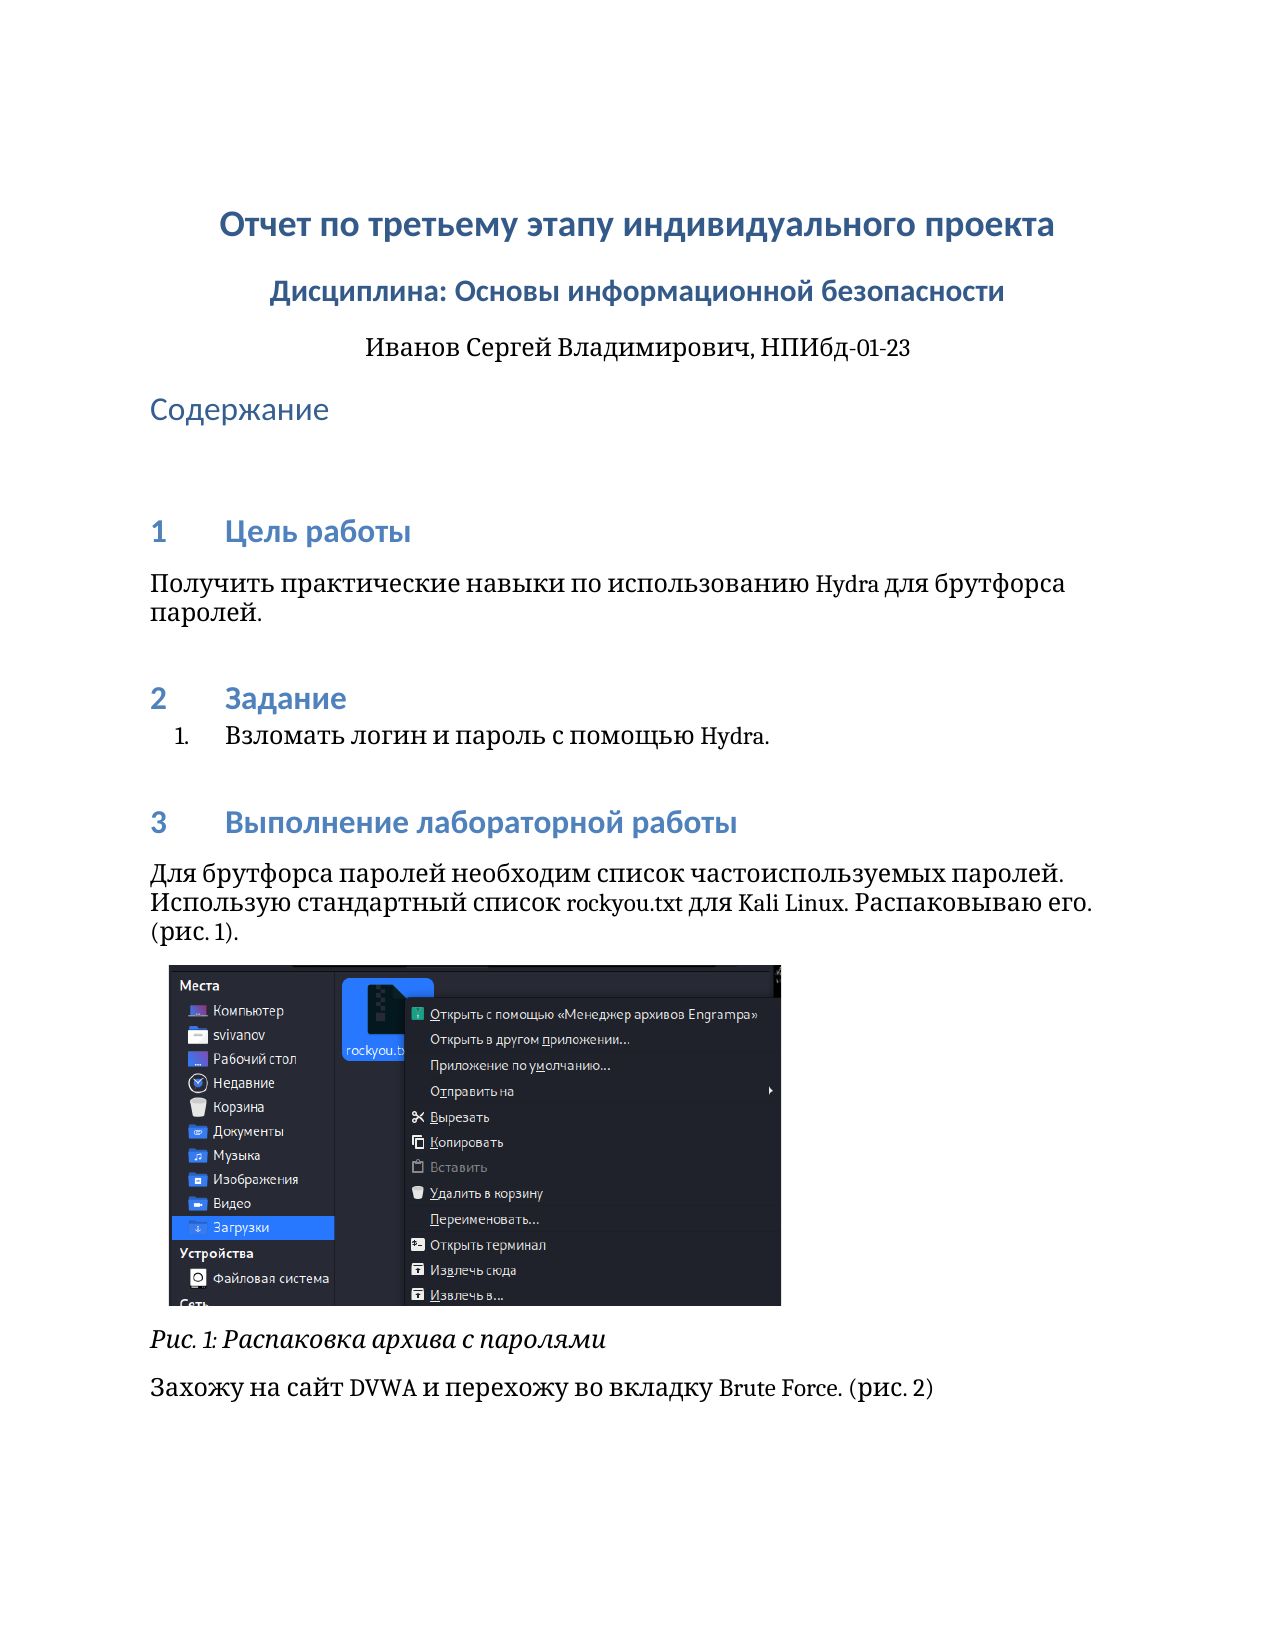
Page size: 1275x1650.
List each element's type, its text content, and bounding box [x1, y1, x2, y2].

title Отчет по третьему этапу индивидуального проекта [150, 200, 1125, 246]
subtitle 1 Цель работы [150, 510, 1125, 551]
list Взломать логин и пароль с помощью Hydra. [175, 722, 1125, 751]
subtitle Дисциплина: Основы информационной безопасности [150, 271, 1125, 309]
text Иванов Сергей Владимирович, НПИбд-01-23 [150, 334, 1125, 363]
text Получить практические навыки по использованию Hydra для брутфорса паролей. [150, 570, 1125, 627]
picture [168, 965, 782, 1306]
subtitle 2 Задание [150, 677, 1125, 718]
text Для брутфорса паролей необходим список частоиспользуемых паролей. Использую стандартный список rockyou.txt для Kali Linux. Распаковываю его. (рис. 1). [150, 860, 1125, 946]
text Рис. 1: Распаковка архива с паролями [150, 1326, 1125, 1355]
subtitle 3 Выполнение лабораторной работы [150, 801, 1125, 841]
text Захожу на сайт DVWA и перехожу во вкладку Brute Force. (рис. 2) [150, 1374, 1125, 1403]
